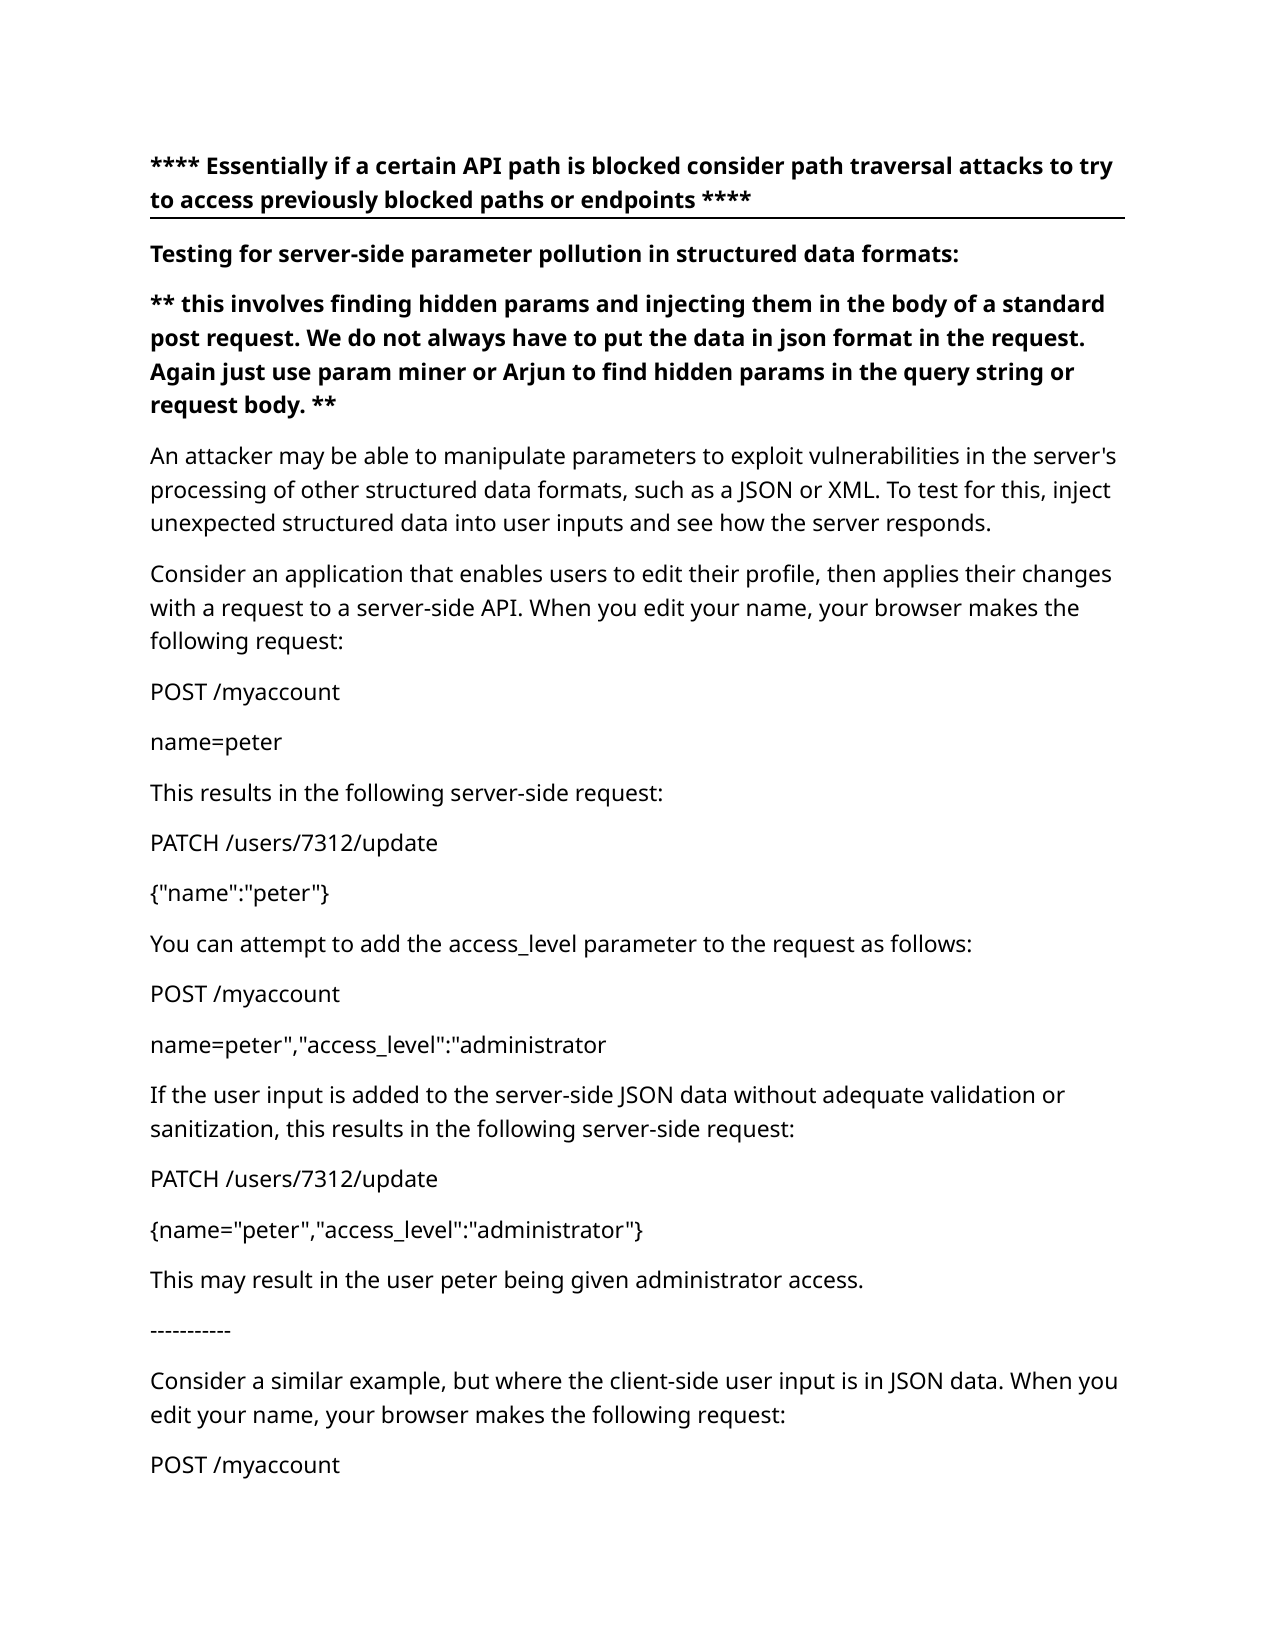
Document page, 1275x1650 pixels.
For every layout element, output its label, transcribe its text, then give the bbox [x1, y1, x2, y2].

text PATCH /users/7312/update [150, 827, 1125, 858]
text **** Essentially if a certain API path is blocked consider path traversal attacks to try to access previously blocked paths or endpoints **** [150, 150, 1125, 217]
text This may result in the user peter being given administrator access. [150, 1264, 1125, 1295]
text This results in the following server-side request: [150, 777, 1125, 808]
text POST /myaccount [150, 978, 1125, 1009]
text POST /myaccount [150, 676, 1125, 707]
text POST /myaccount [150, 1449, 1125, 1480]
text If the user input is added to the server-side JSON data without adequate validation or sanitization, this results in the following server-side request: [150, 1079, 1125, 1144]
text name=peter","access_level":"administrator [150, 1029, 1125, 1060]
text Consider an application that enables users to edit their profile, then applies their changes with a request to a server-side API. When you edit your name, your browser makes the following request: [150, 558, 1125, 657]
text Consider a similar example, but where the client-side user input is in JSON data. When you edit your name, your browser makes the following request: [150, 1365, 1125, 1430]
text ----------- [150, 1314, 1125, 1346]
text An attacker may be able to manipulate parameters to exploit vulnerabilities in the server's processing of other structured data formats, such as a JSON or XML. To test for this, inject unexpected structured data into user inputs and see how the server responds. [150, 440, 1125, 539]
text You can attempt to add the access_level parameter to the request as follows: [150, 928, 1125, 959]
text {"name":"peter"} [150, 877, 1125, 909]
text ** this involves finding hidden params and injecting them in the body of a standard post request. We do not always have to put the data in json format in the request. Again just use param miner or Arjun to find hidden params in the query string or request body. ** [150, 288, 1125, 421]
text {name="peter","access_level":"administrator"} [150, 1214, 1125, 1245]
text name=peter [150, 726, 1125, 757]
text PATCH /users/7312/update [150, 1163, 1125, 1194]
text Testing for server-side parameter pollution in structured data formats: [150, 238, 1125, 269]
